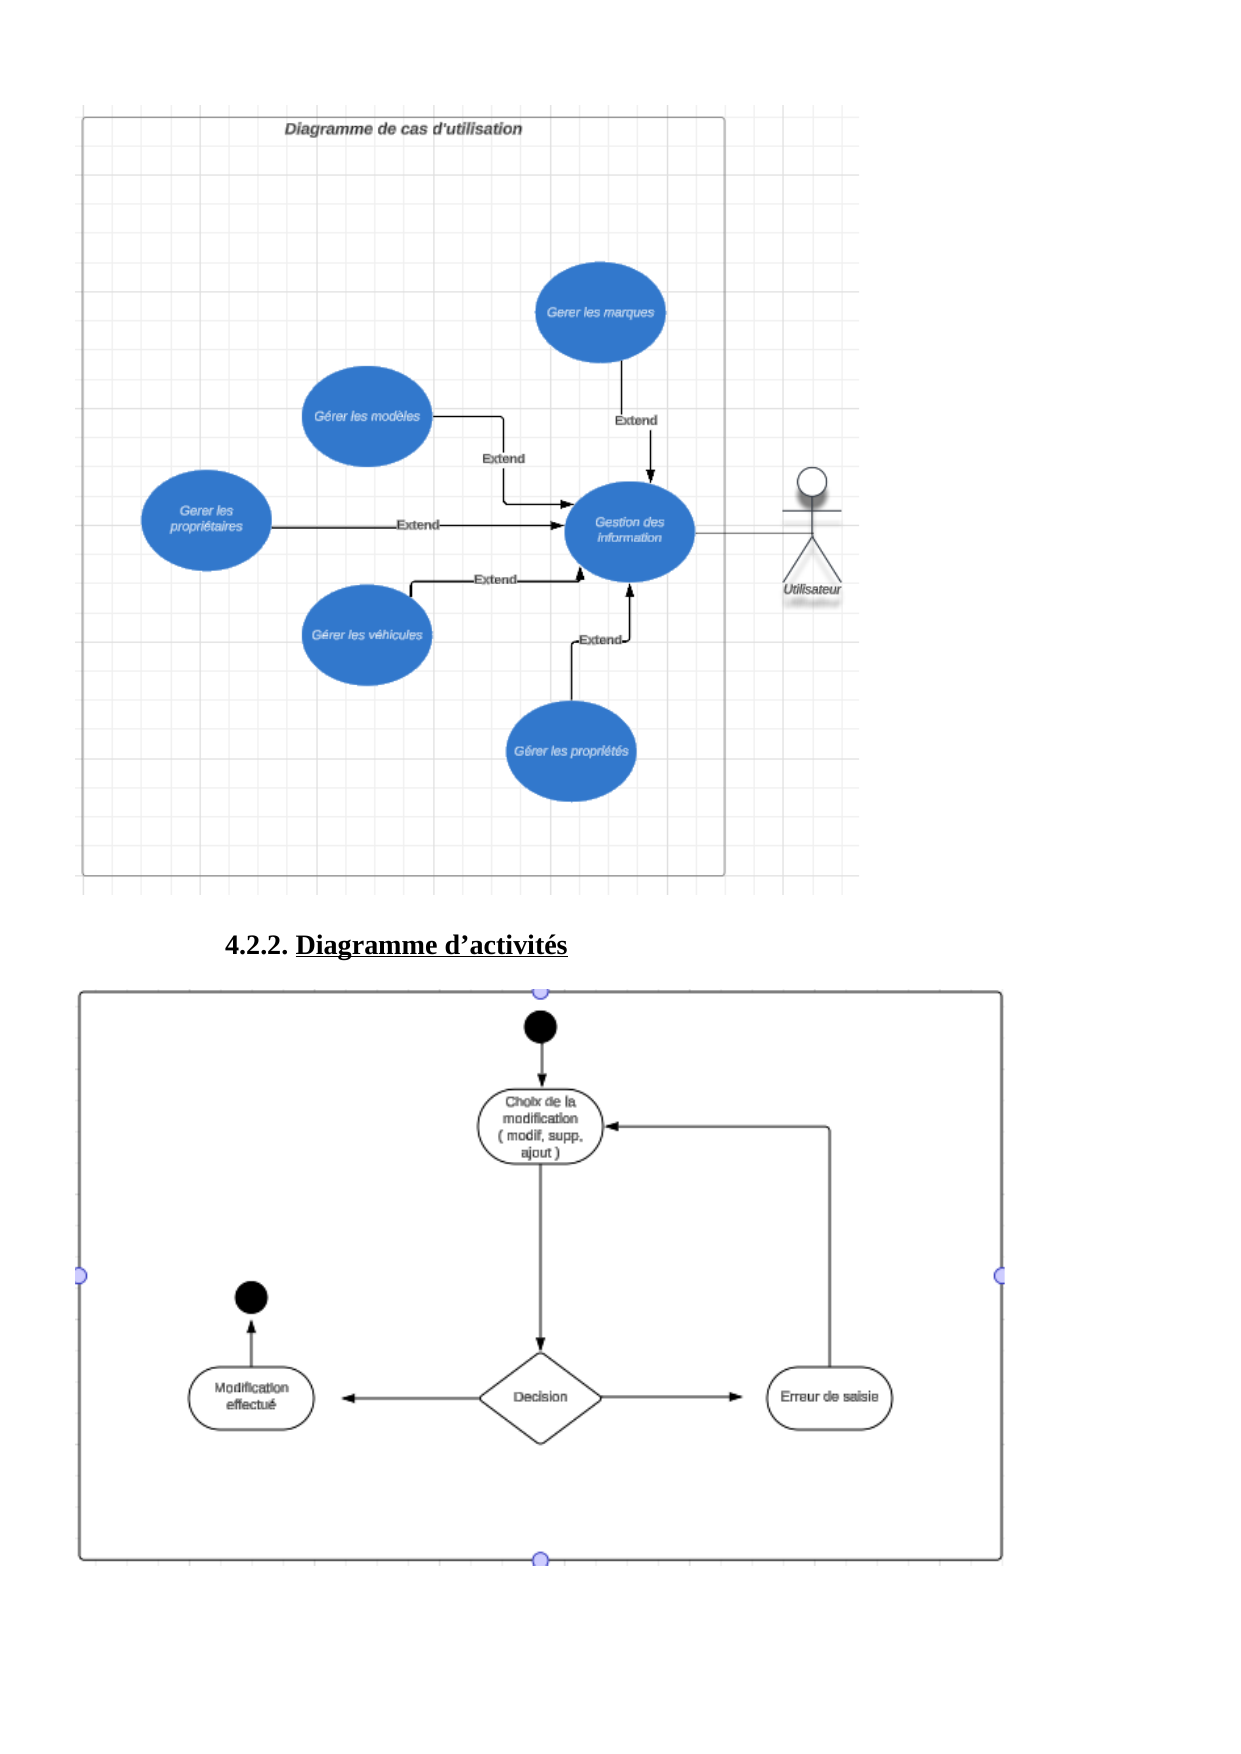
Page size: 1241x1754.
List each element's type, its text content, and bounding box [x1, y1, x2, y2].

subtitle 4.2.2. Diagramme d’activités [150, 928, 1165, 960]
picture [75, 105, 860, 895]
picture [75, 989, 1005, 1566]
